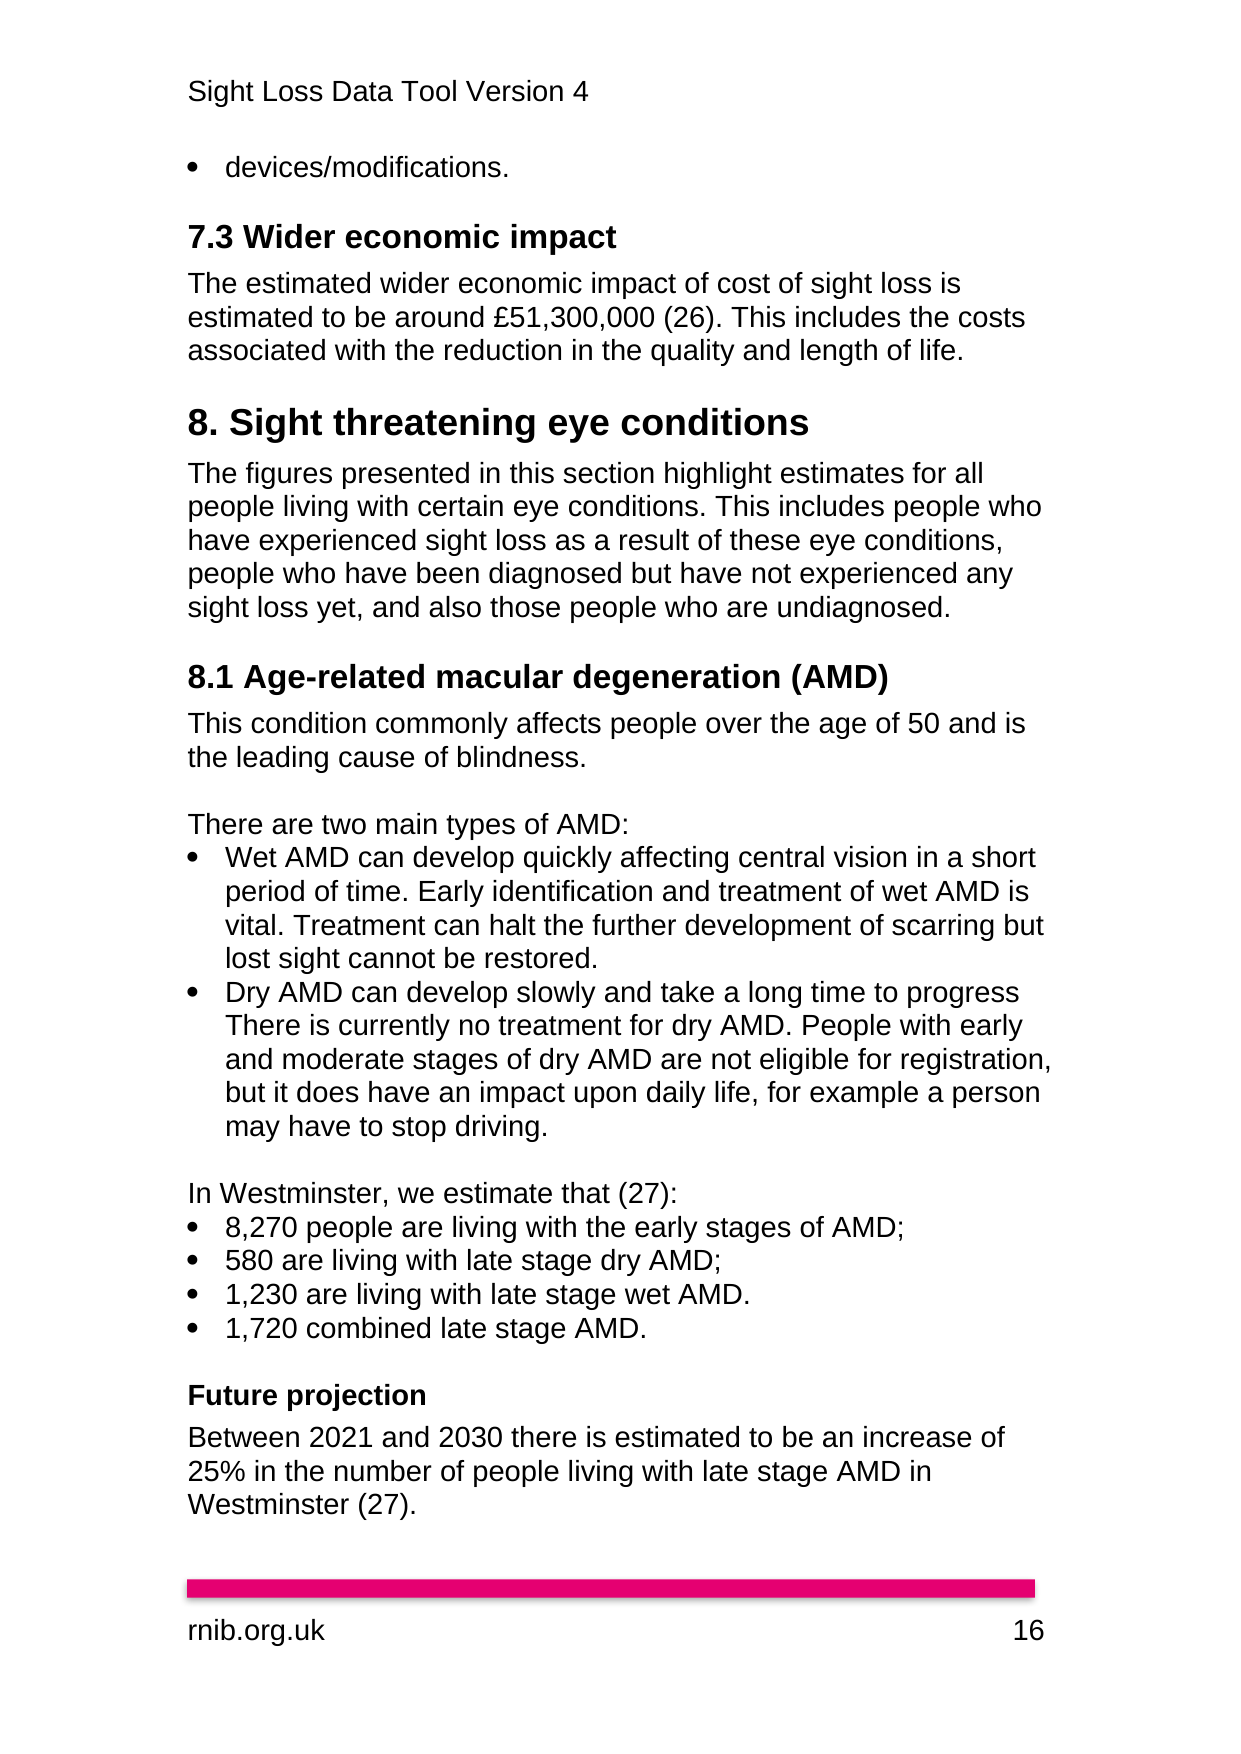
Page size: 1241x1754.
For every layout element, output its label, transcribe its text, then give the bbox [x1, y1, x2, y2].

text In Westminster, we estimate that (27): [187, 1176, 1053, 1209]
text The estimated wider economic impact of cost of sight loss is estimated to be around £51,300,000 (26). This includes the costs associated with the reduction in the quality and length of life. [187, 266, 1053, 367]
list 1,720 combined late stage AMD. [187, 1311, 1053, 1344]
text There are two main types of AMD: [187, 807, 1053, 840]
list 580 are living with late stage dry AMD; [187, 1243, 1053, 1277]
text The figures presented in this section highlight estimates for all people living with certain eye conditions. This includes people who have experienced sight loss as a result of these eye conditions, people who have been diagnosed but have not experienced any sight loss yet, and also those people who are undiagnosed. [187, 456, 1053, 624]
list devices/modifications. [187, 150, 1053, 184]
list Wet AMD can develop quickly affecting central vision in a short period of time. Early identification and treatment of wet AMD is vital. Treatment can halt the further development of scarring but lost sight cannot be restored. [187, 840, 1053, 974]
subtitle 8.1 Age-related macular degeneration (AMD) [187, 657, 1053, 696]
subtitle 7.3 Wider economic impact [187, 217, 1053, 256]
list Dry AMD can develop slowly and take a long time to progress There is currently no treatment for dry AMD. People with early and moderate stages of dry AMD are not eligible for registration, but it does have an impact upon daily life, for example a person may have to stop driving. [187, 974, 1053, 1142]
list 8,270 people are living with the early stages of AMD; [187, 1209, 1053, 1243]
subtitle Future projection [187, 1378, 1053, 1412]
list 1,230 are living with late stage wet AMD. [187, 1277, 1053, 1311]
text This condition commonly affects people over the age of 50 and is the leading cause of blindness. [187, 706, 1053, 773]
subtitle 8. Sight threatening eye conditions [187, 400, 1053, 443]
text Between 2021 and 2030 there is estimated to be an increase of 25% in the number of people living with late stage AMD in Westminster (27). [187, 1420, 1053, 1521]
